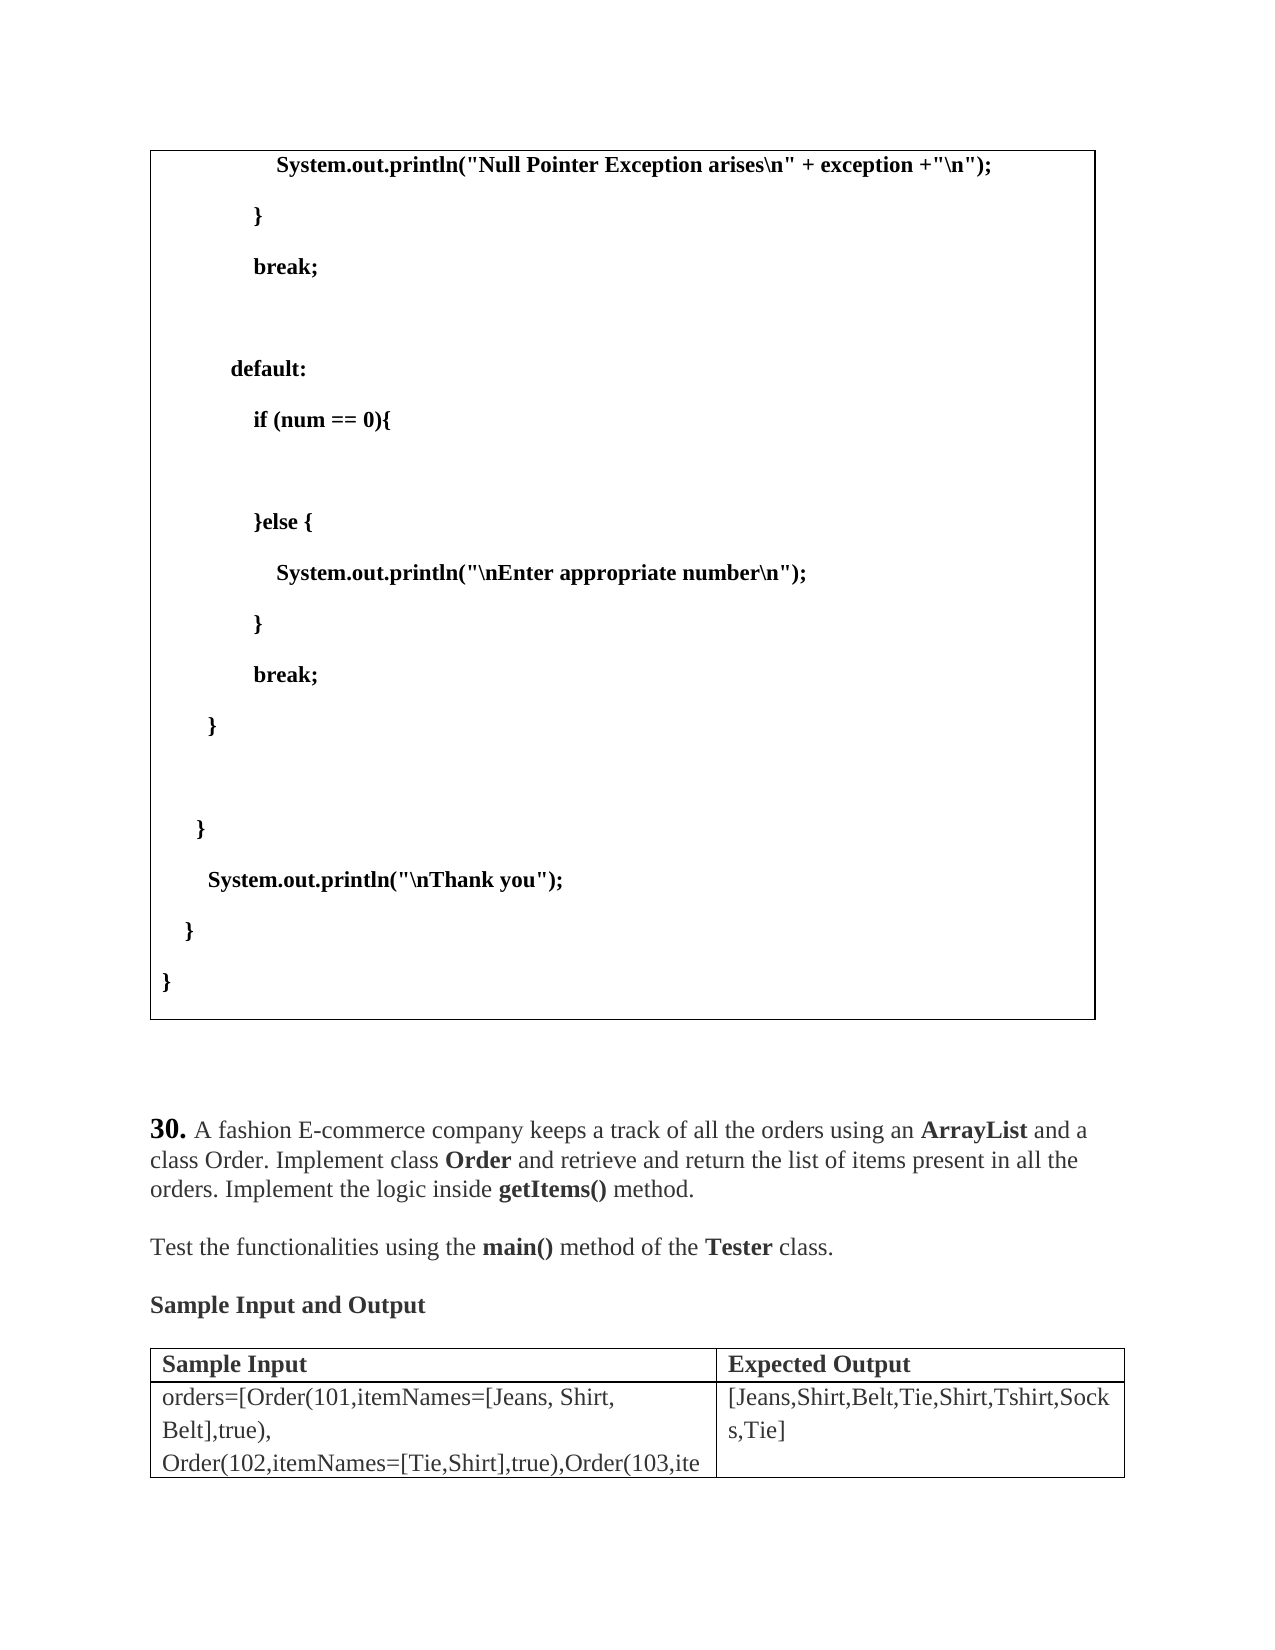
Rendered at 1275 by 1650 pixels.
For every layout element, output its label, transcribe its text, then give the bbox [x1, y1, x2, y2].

text 30. A fashion E-commerce company keeps a track of all the orders using an ArrayList and a class Order. Implement class Order and retrieve and return the list of items present in all the orders. Implement the logic inside getItems() method. [150, 1112, 1125, 1203]
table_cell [717, 1383, 1124, 1477]
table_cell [151, 1383, 716, 1477]
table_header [151, 151, 1094, 1019]
table_header Expected Output [717, 1349, 1124, 1381]
text Sample Input and Output [150, 1290, 1125, 1318]
table_header Sample Input [151, 1349, 716, 1381]
text Test the functionalities using the main() method of the Tester class. [150, 1232, 1125, 1261]
